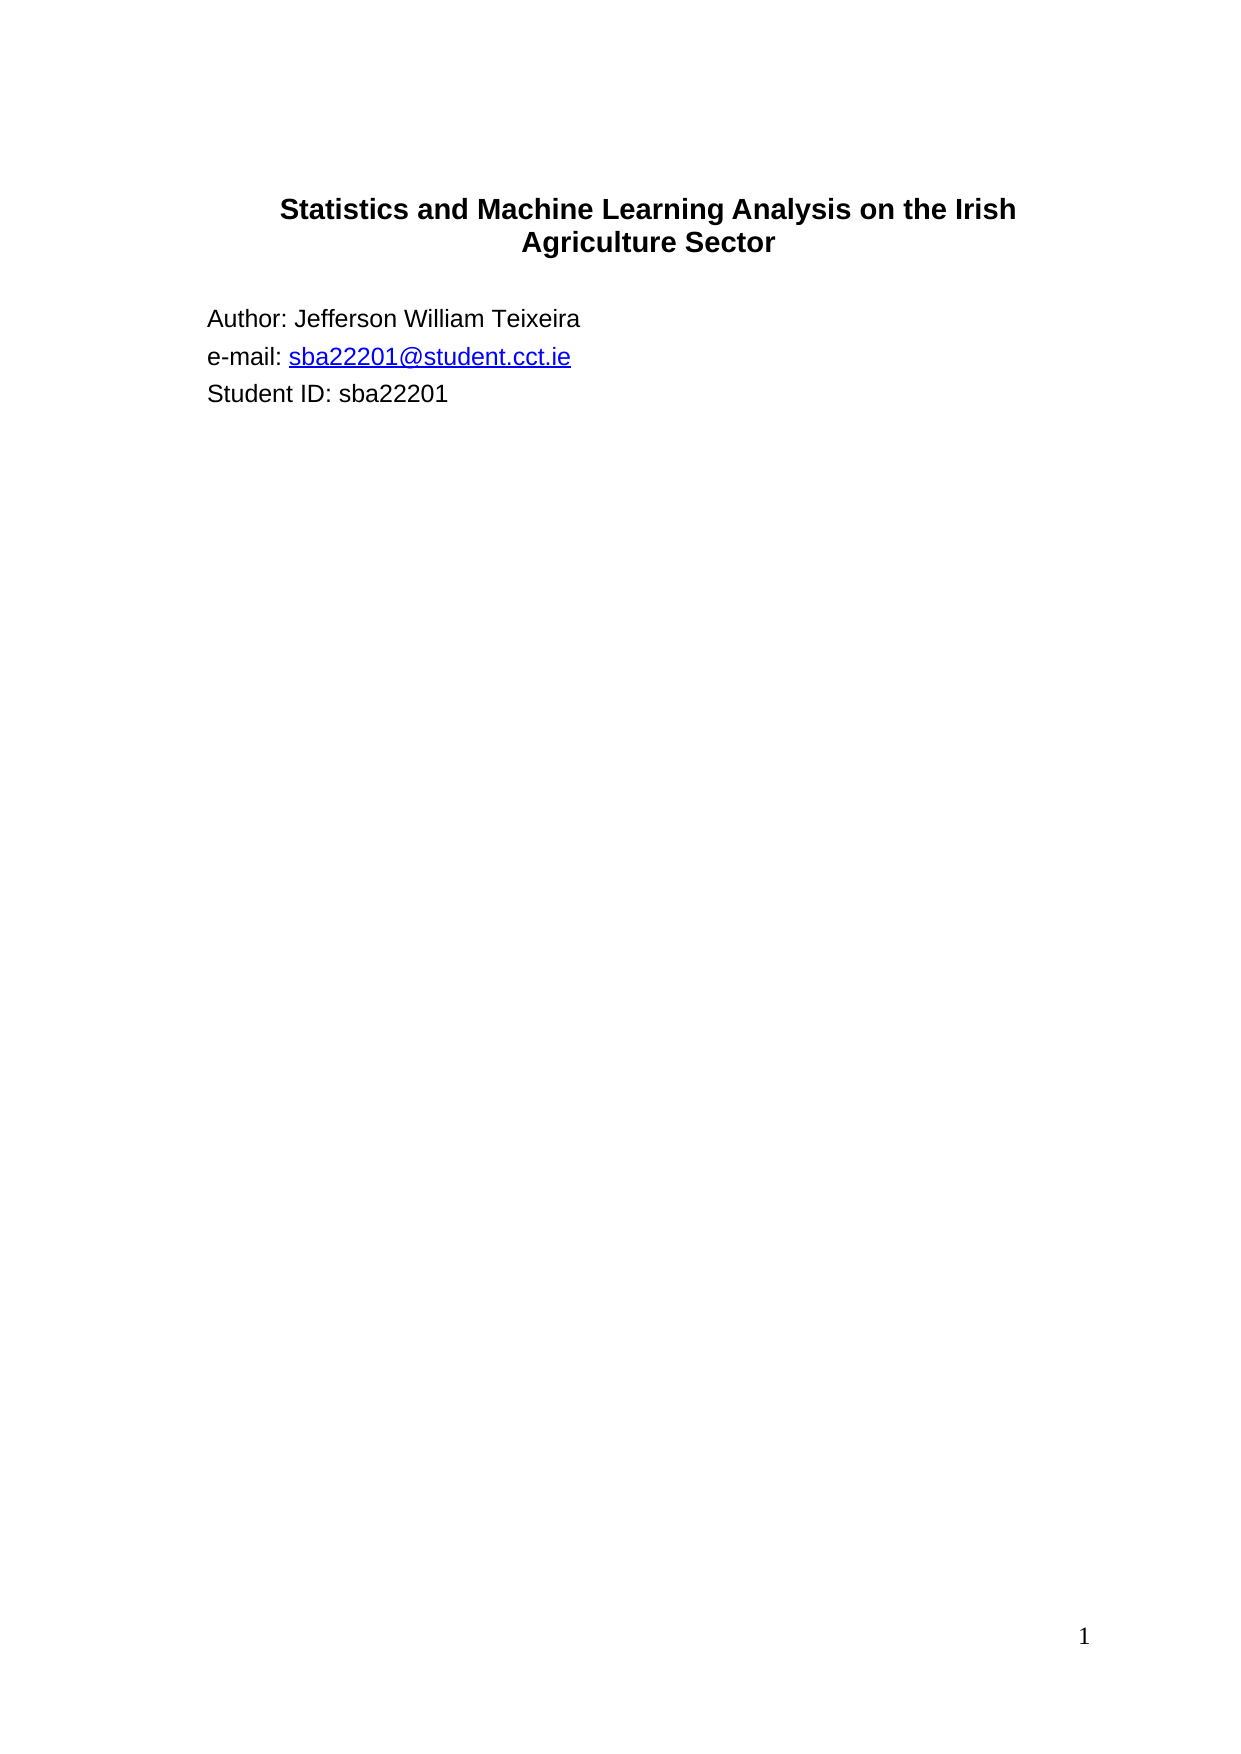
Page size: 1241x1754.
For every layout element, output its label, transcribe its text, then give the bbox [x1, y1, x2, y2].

text e-mail: sba22201@student.cct.ie [207, 341, 1090, 370]
text Student ID: sba22201 [207, 378, 1090, 407]
text Statistics and Machine Learning Analysis on the Irish Agriculture Sector [207, 192, 1090, 259]
text Author: Jefferson William Teixeira [207, 304, 1090, 333]
